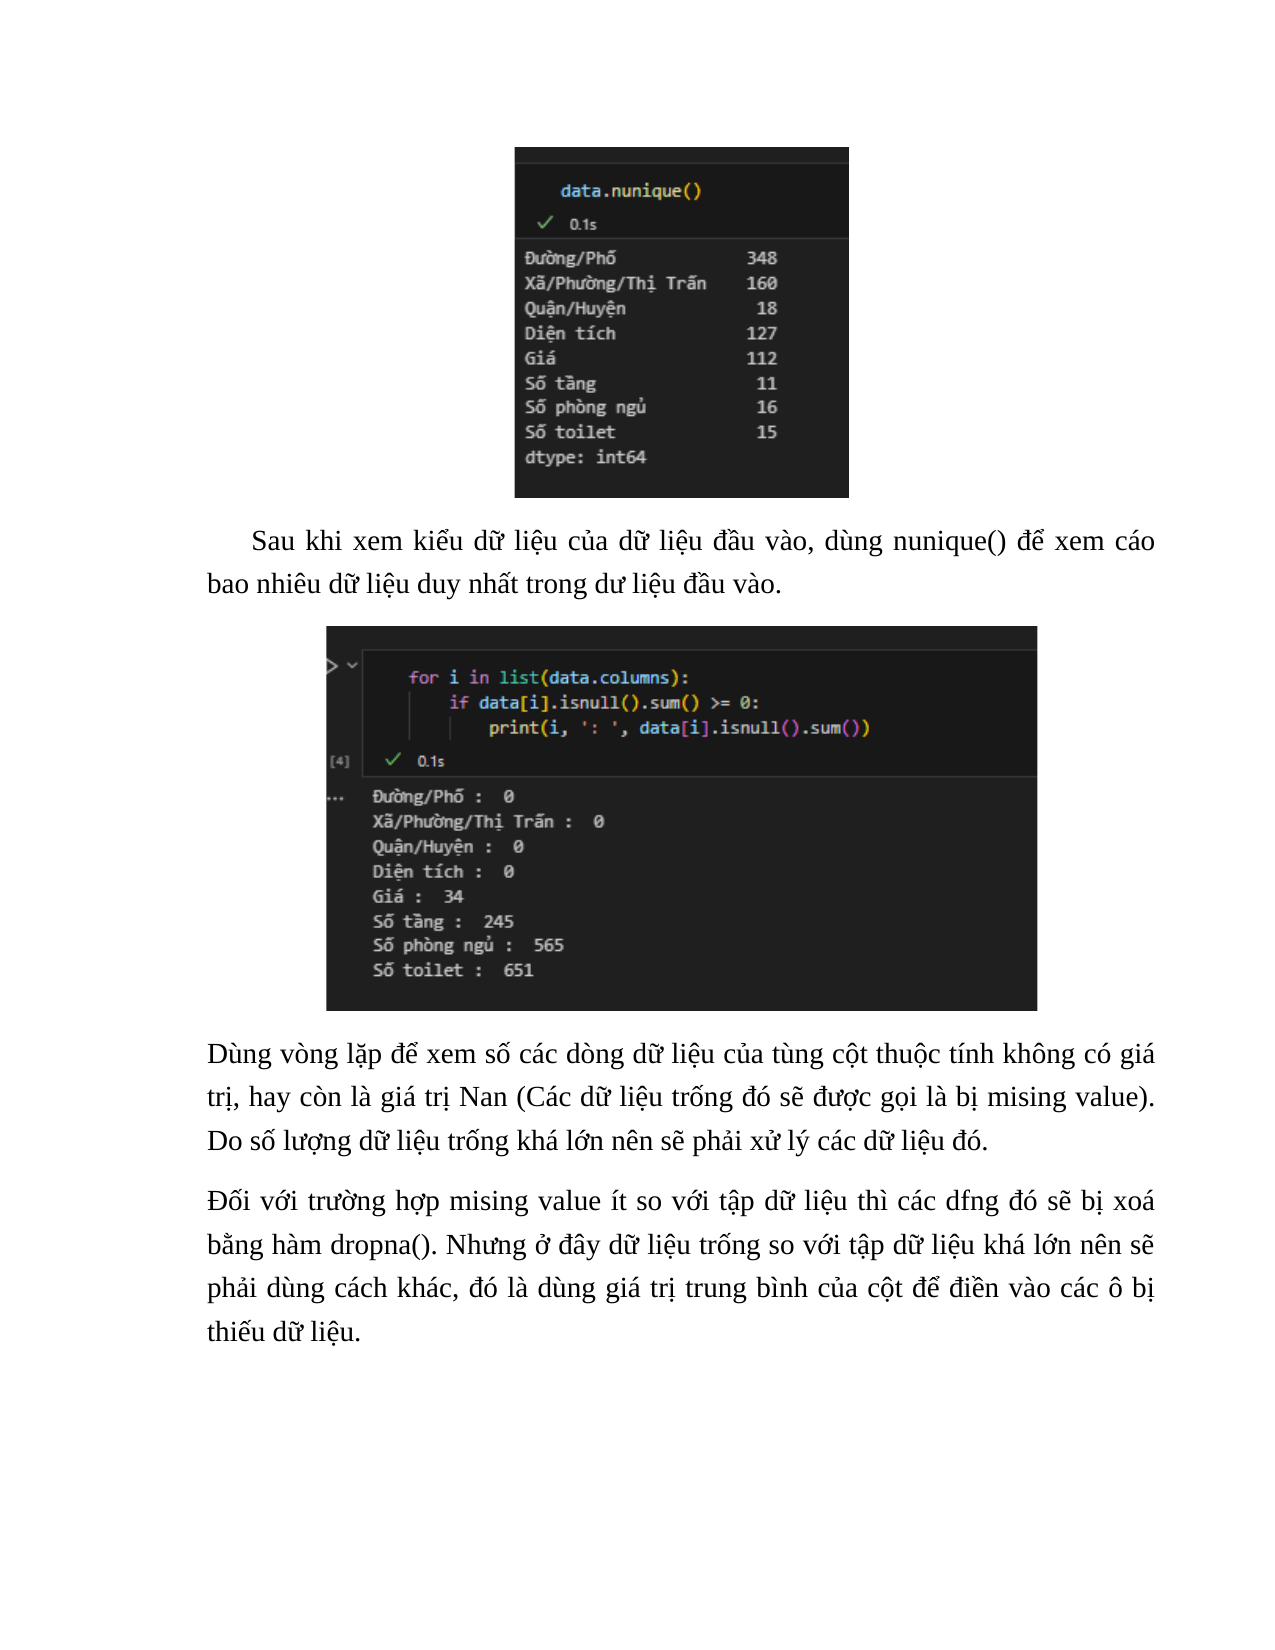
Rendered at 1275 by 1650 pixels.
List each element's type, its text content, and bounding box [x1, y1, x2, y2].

text Sau khi xem kiểu dữ liệu của dữ liệu đầu vào, dùng nunique() để xem cáo bao nhiêu dữ liệu duy nhất trong dư liệu đầu vào. [207, 523, 1157, 600]
text Dùng vòng lặp để xem số các dòng dữ liệu của tùng cột thuộc tính không có giá trị, hay còn là giá trị Nan (Các dữ liệu trống đó sẽ được gọi là bị mising value). Do số lượng dữ liệu trống khá lớn nên sẽ phải xử lý các dữ liệu đó. [207, 1036, 1157, 1157]
text Đối với trường hợp mising value ít so với tập dữ liệu thì các dfng đó sẽ bị xoá bằng hàm dropna(). Nhưng ở đây dữ liệu trống so với tập dữ liệu khá lớn nên sẽ phải dùng cách khác, đó là dùng giá trị trung bình của cột để điền vào các ô bị thiếu dữ liệu. [207, 1183, 1157, 1347]
picture [326, 626, 1038, 1011]
picture [514, 147, 849, 498]
